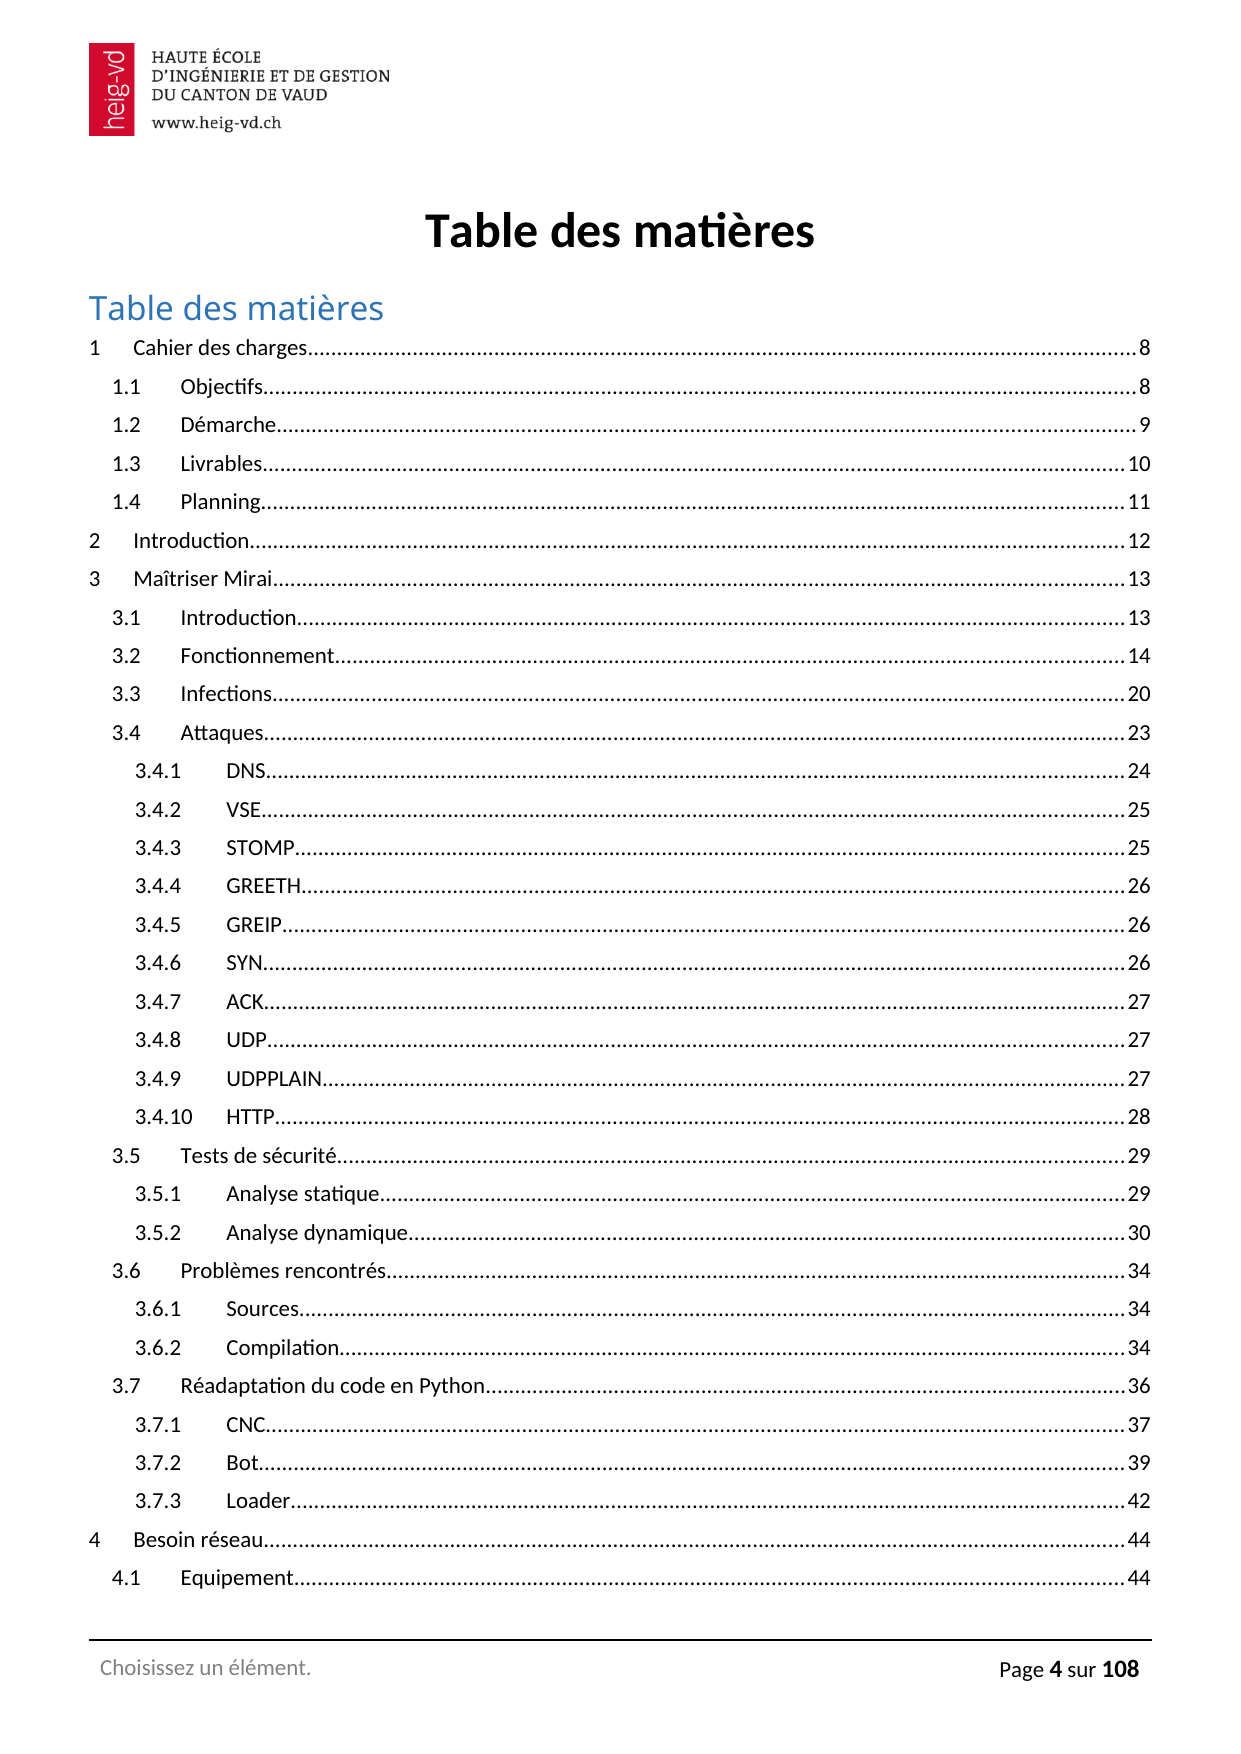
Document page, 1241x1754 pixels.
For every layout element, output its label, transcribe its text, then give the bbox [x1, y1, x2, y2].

text Table des matières [89, 198, 1152, 259]
picture [89, 43, 389, 136]
